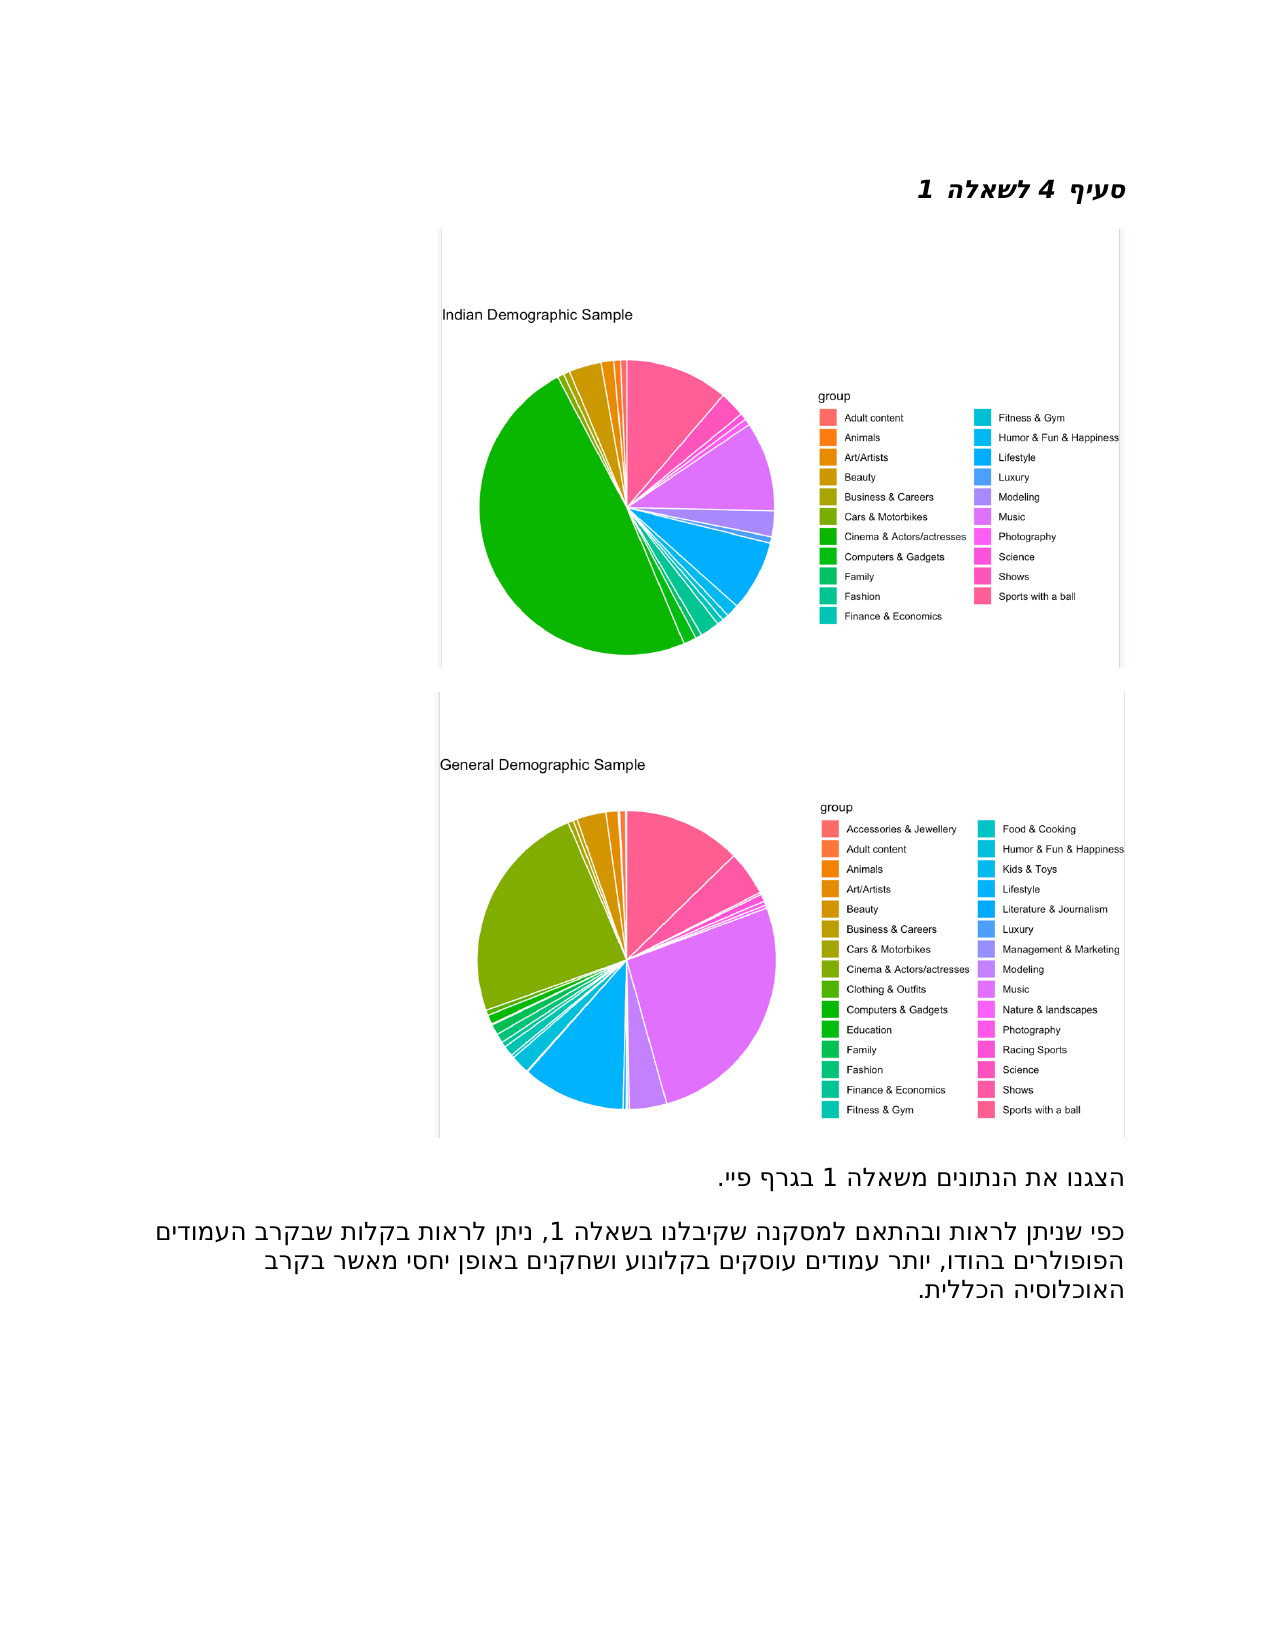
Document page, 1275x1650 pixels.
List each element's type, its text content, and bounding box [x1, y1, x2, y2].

picture [437, 229, 1125, 668]
text סעיף 4 לשאלה 1 [150, 175, 1125, 204]
picture [434, 692, 1125, 1138]
text כפי שניתן לראות ובהתאם למסקנה שקיבלנו בשאלה 1, ניתן לראות בקלות שבקרב העמודים הפופולרים בהודו, יותר עמודים עוסקים בקלונוע ושחקנים באופן יחסי מאשר בקרב האוכלוסיה הכללית. [150, 1217, 1125, 1304]
text הצגנו את הנתונים משאלה 1 בגרף פיי. [150, 1163, 1125, 1192]
